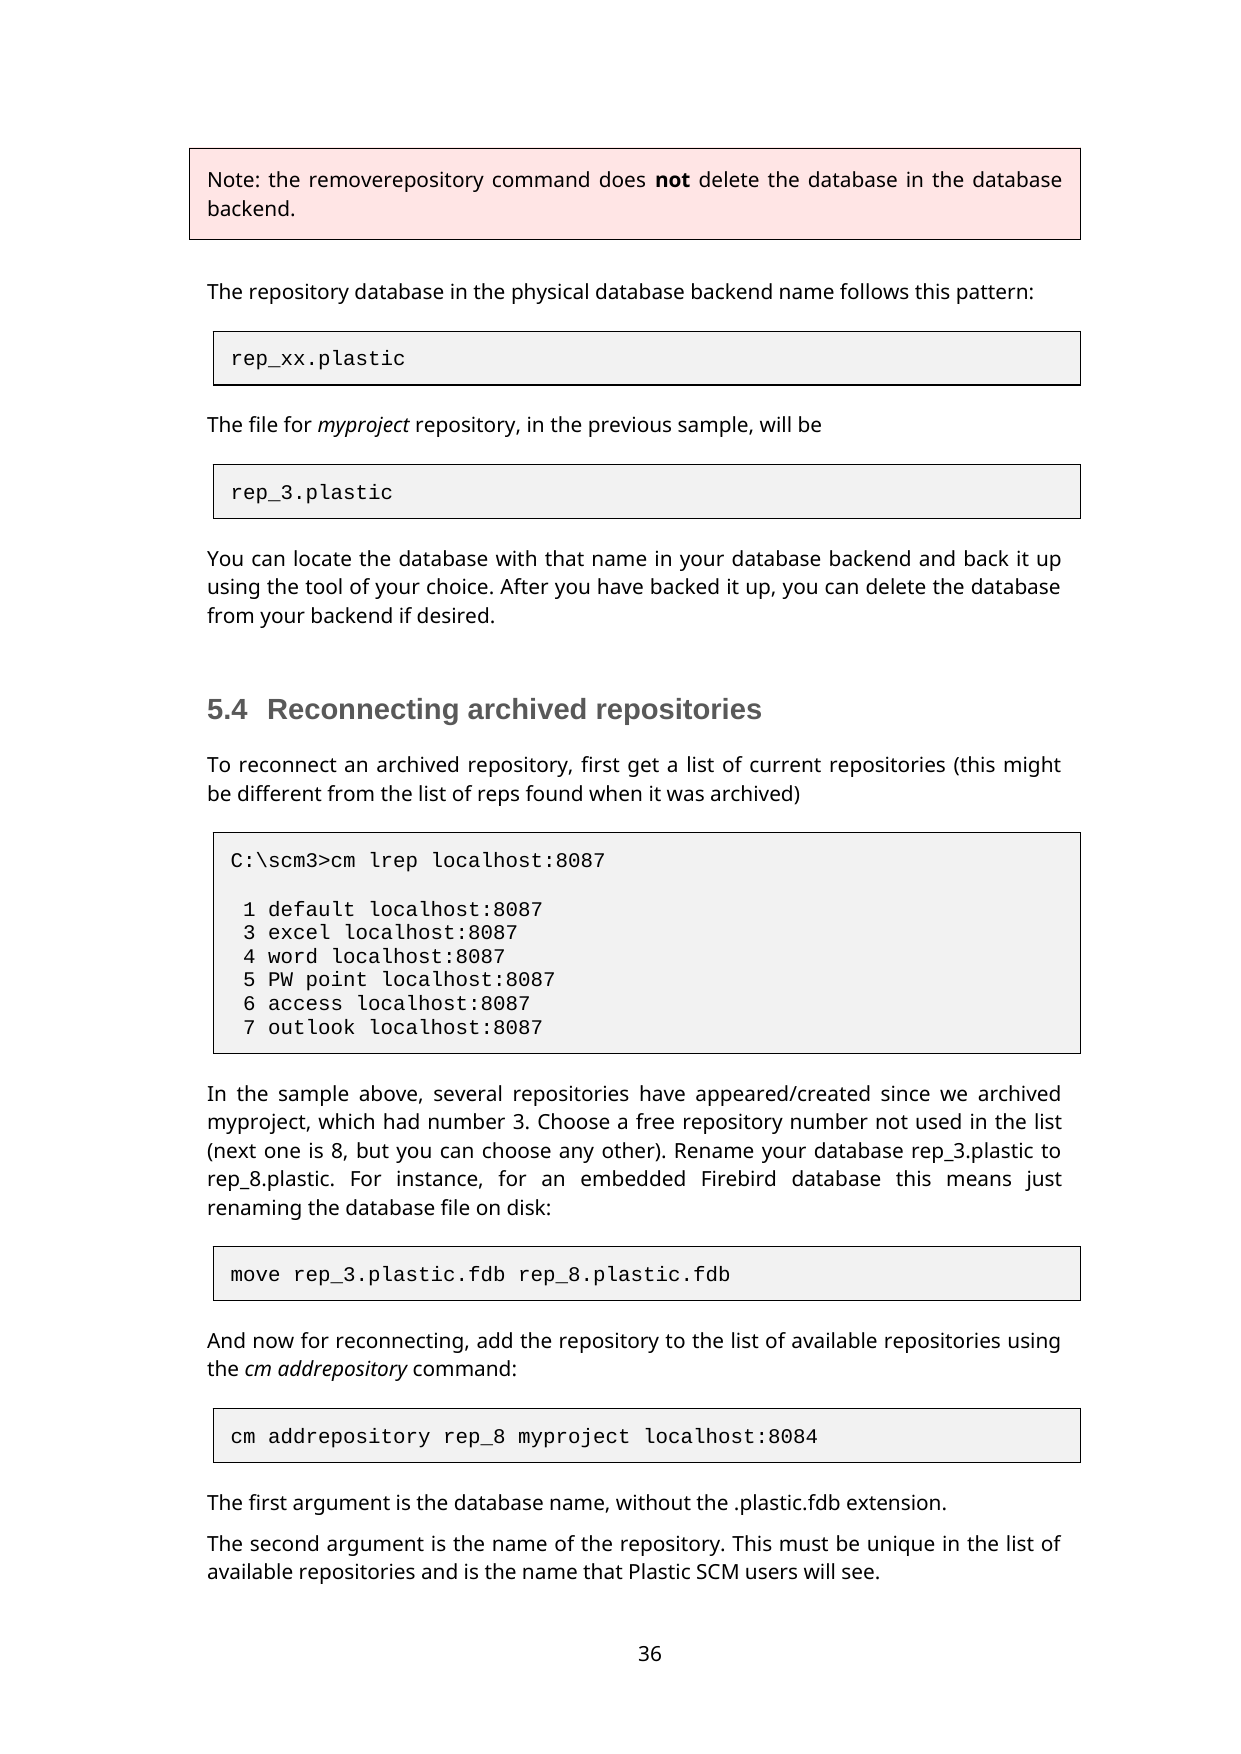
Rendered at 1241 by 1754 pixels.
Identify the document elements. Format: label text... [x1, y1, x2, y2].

text cm addrepository rep_8 myproject localhost:8084 [214, 1409, 1080, 1462]
text Note: the removerepository command does not delete the database in the database backend. [190, 149, 1080, 239]
text You can locate the database with that name in your database backend and back it up using the tool of your choice. After you have backed it up, you can delete the database from your backend if desired. [207, 544, 1063, 629]
text To reconnect an archived repository, first get a list of current repositories (this might be different from the list of reps found when it was archived) [207, 750, 1063, 807]
text The first argument is the database name, without the .plastic.fdb extension. [207, 1488, 1063, 1516]
text The second argument is the name of the repository. This must be unique in the list of available repositories and is the name that Plastic SCM users will see. [207, 1529, 1063, 1586]
text move rep_3.plastic.fdb rep_8.plastic.fdb [214, 1247, 1080, 1300]
text The file for myproject repository, in the previous sample, will be [207, 411, 1063, 439]
text rep_3.plastic [214, 465, 1080, 518]
text In the sample above, several repositories have appeared/created since we archived myproject, which had number 3. Choose a free repository number not used in the list (next one is 8, but you can choose any other). Rename your database rep_3.plastic to rep_8.plastic. For instance, for an embedded Firebird database this means just renaming the database file on disk: [207, 1079, 1063, 1221]
text And now for reconnecting, add the repository to the list of available repositories using the cm addrepository command: [207, 1326, 1063, 1383]
text The repository database in the physical database backend name follows this pattern: [207, 277, 1063, 306]
text 1 default localhost:8087 3 excel localhost:8087 4 word localhost:8087 5 PW point localhost:8087 6 access localhost:8087 7 outlook localhost:8087 [214, 881, 1080, 1053]
text rep_xx.plastic [214, 332, 1080, 384]
subtitle Reconnecting archived repositories [207, 692, 1063, 725]
text C:\scm3>cm lrep localhost:8087 [214, 833, 1080, 873]
